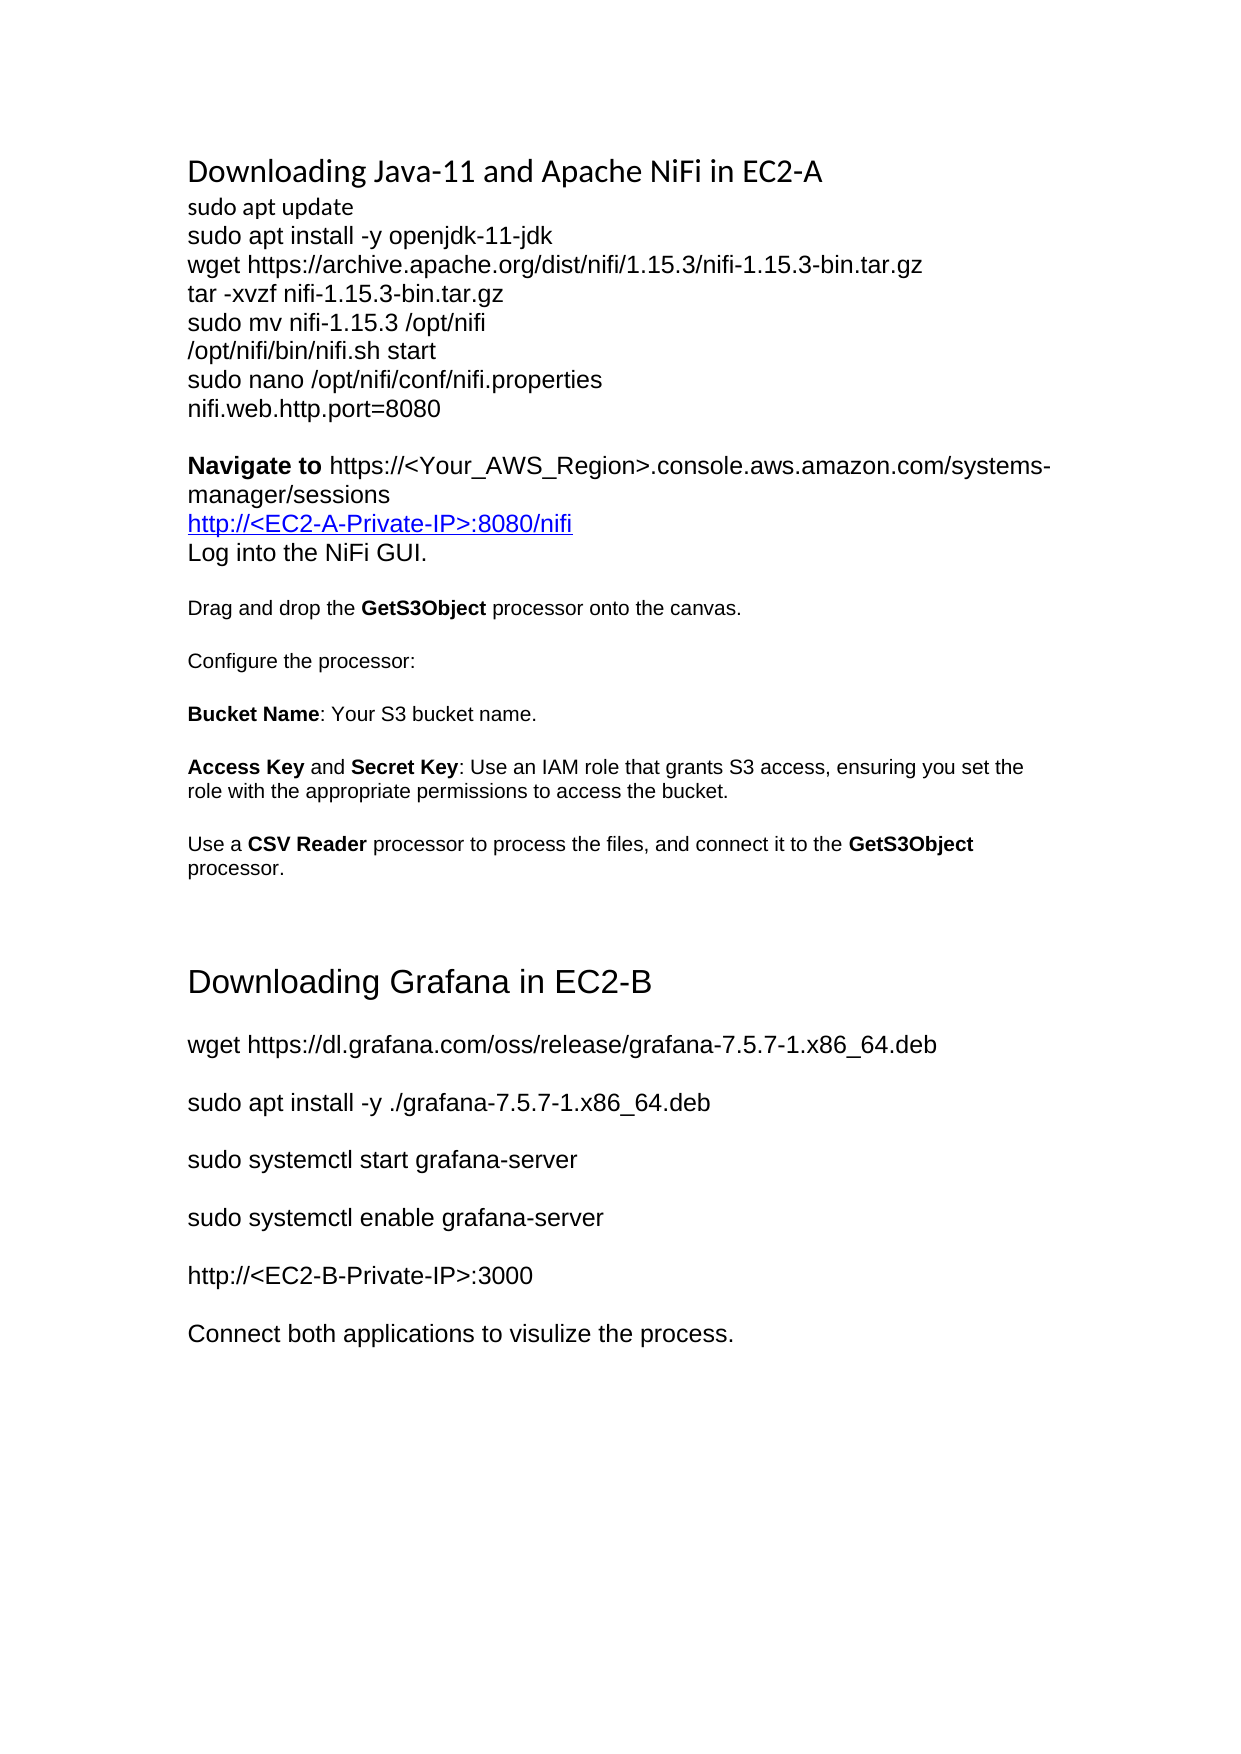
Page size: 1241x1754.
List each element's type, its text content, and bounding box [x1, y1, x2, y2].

text Log into the NiFi GUI. [187, 537, 1053, 566]
list wget https://dl.grafana.com/oss/release/grafana-7.5.7-1.x86_64.deb [187, 1030, 1053, 1058]
text sudo apt install -y openjdk-11-jdk [187, 221, 1053, 250]
list http://<EC2-B-Private-IP>:3000 [187, 1261, 1053, 1290]
text Downloading Java-11 and Apache NiFi in EC2-A [187, 150, 1053, 191]
list Access Key and Secret Key: Use an IAM role that grants S3 access, ensuring you set the role with the appropriate permissions to access the bucket. [187, 755, 1053, 803]
list Bucket Name: Your S3 bucket name. [187, 702, 1053, 726]
text nifi.web.http.port=8080 [187, 394, 1053, 422]
text wget https://archive.apache.org/dist/nifi/1.15.3/nifi-1.15.3-bin.tar.gz [187, 250, 1053, 279]
list sudo systemctl start grafana-server [187, 1146, 1053, 1174]
list sudo apt install -y ./grafana-7.5.7-1.x86_64.deb [187, 1088, 1053, 1116]
text sudo mv nifi-1.15.3 /opt/nifi [187, 307, 1053, 336]
text Navigate to https://<Your_AWS_Region>.console.aws.amazon.com/systems-manager/sessions [187, 451, 1053, 509]
list Downloading Grafana in EC2-B [187, 962, 1053, 1001]
list sudo systemctl enable grafana-server [187, 1203, 1053, 1232]
text sudo nano /opt/nifi/conf/nifi.properties [187, 365, 1053, 394]
text sudo apt update [187, 191, 1053, 221]
text http://<EC2-A-Private-IP>:8080/nifi [187, 509, 1053, 537]
list Use a CSV Reader processor to process the files, and connect it to the GetS3Object processor. [187, 832, 1053, 880]
list Configure the processor: [187, 648, 1053, 672]
text tar -xvzf nifi-1.15.3-bin.tar.gz [187, 279, 1053, 307]
list Drag and drop the GetS3Object processor onto the canvas. [187, 595, 1053, 619]
text /opt/nifi/bin/nifi.sh start [187, 336, 1053, 365]
list Connect both applications to visulize the process. [187, 1319, 1053, 1348]
